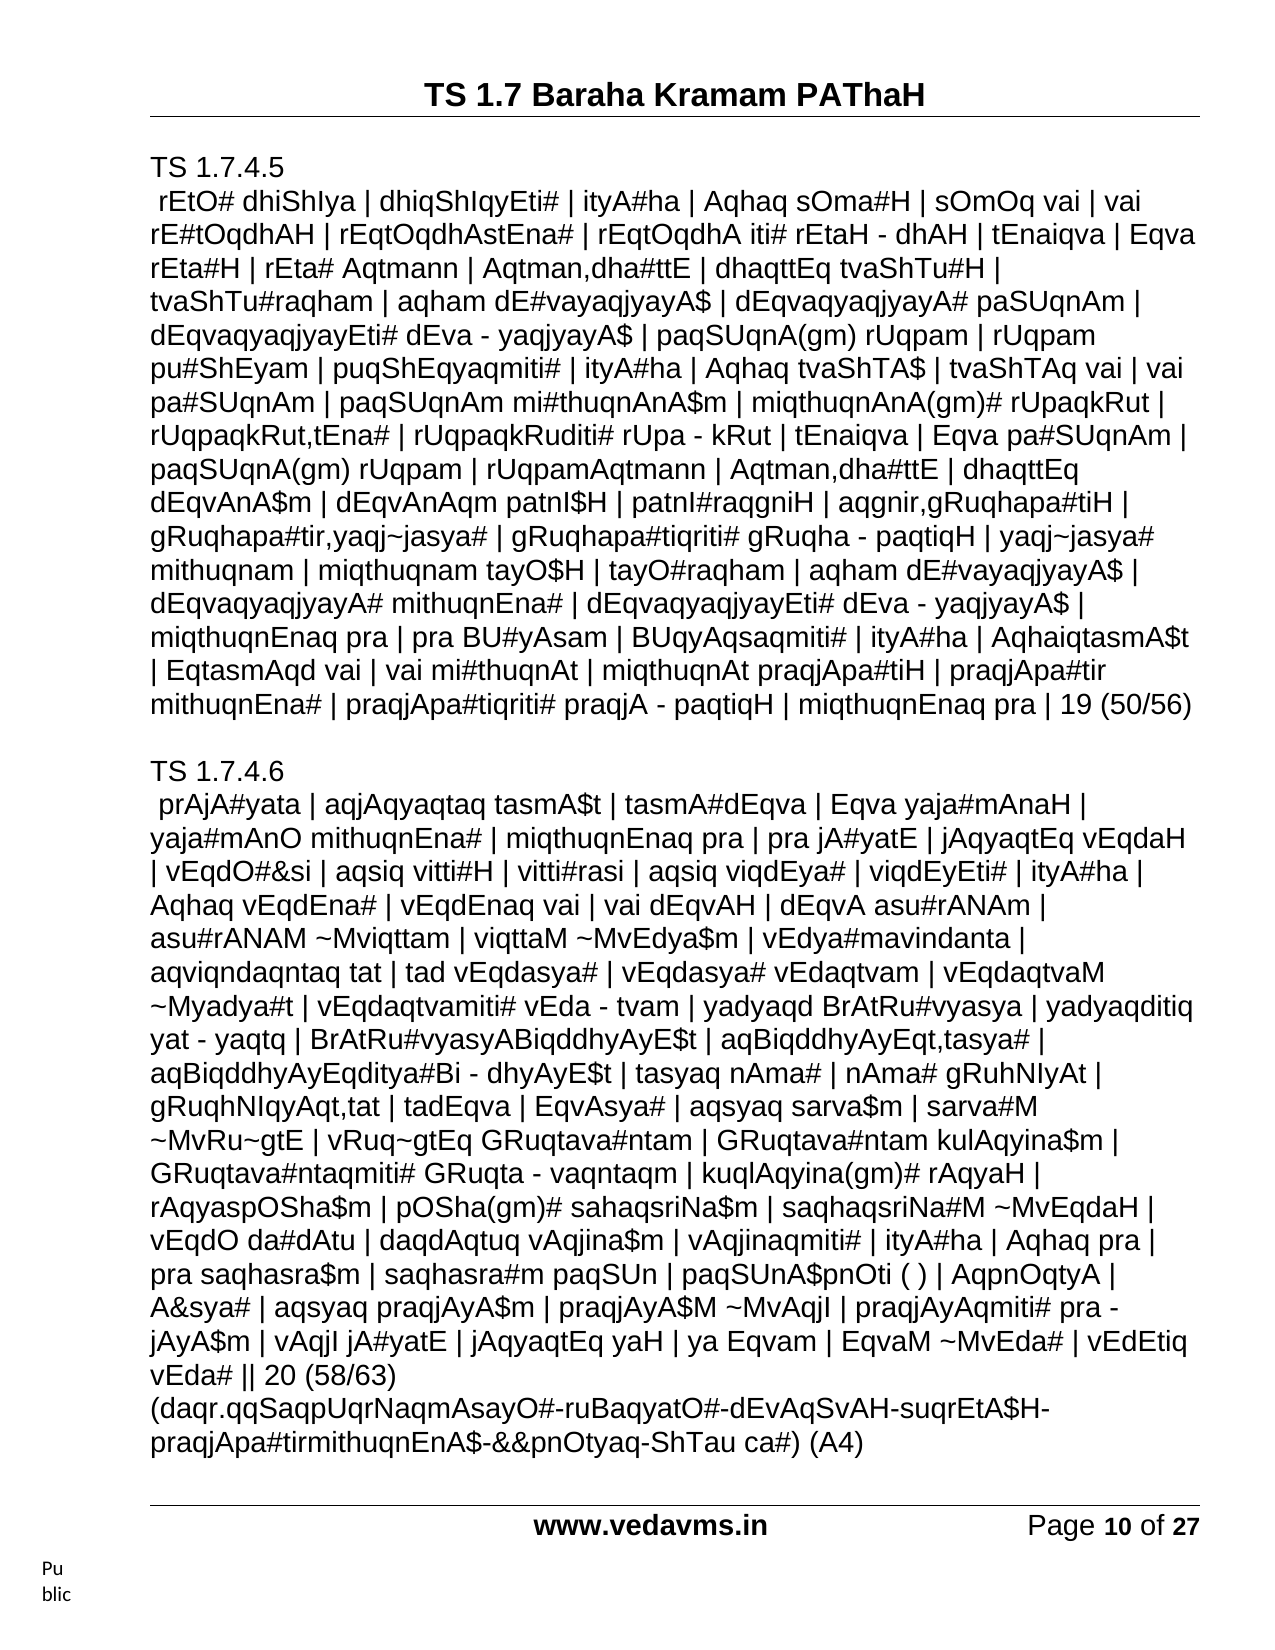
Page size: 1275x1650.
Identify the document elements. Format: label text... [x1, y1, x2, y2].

text (daqr.qqSaqpUqrNaqmAsayO#-ruBaqyatO#-dEvAqSvAH-suqrEtA$H-praqjApa#tirmithuqnEnA$-&&pnOtyaq-ShTau ca#) (A4) [150, 1391, 1200, 1458]
text rEtO# dhiShIya | dhiqShIqyEti# | ityA#ha | Aqhaq sOma#H | sOmOq vai | vai rE#tOqdhAH | rEqtOqdhAstEna# | rEqtOqdhA iti# rEtaH - dhAH | tEnaiqva | Eqva rEta#H | rEta# Aqtmann | Aqtman,dha#ttE | dhaqttEq tvaShTu#H | tvaShTu#raqham | aqham dE#vayaqjyayA$ | dEqvaqyaqjyayA# paSUqnAm | dEqvaqyaqjyayEti# dEva - yaqjyayA$ | paqSUqnA(gm) rUqpam | rUqpam pu#ShEyam | puqShEqyaqmiti# | ityA#ha | Aqhaq tvaShTA$ | tvaShTAq vai | vai pa#SUqnAm | paqSUqnAm mi#thuqnAnA$m | miqthuqnAnA(gm)# rUpaqkRut | rUqpaqkRut,tEna# | rUqpaqkRuditi# rUpa - kRut | tEnaiqva | Eqva pa#SUqnAm | paqSUqnA(gm) rUqpam | rUqpamAqtmann | Aqtman,dha#ttE | dhaqttEq dEqvAnA$m | dEqvAnAqm patnI$H | patnI#raqgniH | aqgnir,gRuqhapa#tiH | gRuqhapa#tir,yaqj~jasya# | gRuqhapa#tiqriti# gRuqha - paqtiqH | yaqj~jasya# mithuqnam | miqthuqnam tayO$H | tayO#raqham | aqham dE#vayaqjyayA$ | dEqvaqyaqjyayA# mithuqnEna# | dEqvaqyaqjyayEti# dEva - yaqjyayA$ | miqthuqnEnaq pra | pra BU#yAsam | BUqyAqsaqmiti# | ityA#ha | AqhaiqtasmA$t | EqtasmAqd vai | vai mi#thuqnAt | miqthuqnAt praqjApa#tiH | praqjApa#tir mithuqnEna# | praqjApa#tiqriti# praqjA - paqtiqH | miqthuqnEnaq pra | 19 (50/56) [150, 184, 1200, 720]
text prAjA#yata | aqjAqyaqtaq tasmA$t | tasmA#dEqva | Eqva yaja#mAnaH | yaja#mAnO mithuqnEna# | miqthuqnEnaq pra | pra jA#yatE | jAqyaqtEq vEqdaH | vEqdO#&si | aqsiq vitti#H | vitti#rasi | aqsiq viqdEya# | viqdEyEti# | ityA#ha | Aqhaq vEqdEna# | vEqdEnaq vai | vai dEqvAH | dEqvA asu#rANAm | asu#rANAM ~Mviqttam | viqttaM ~MvEdya$m | vEdya#mavindanta | aqviqndaqntaq tat | tad vEqdasya# | vEqdasya# vEdaqtvam | vEqdaqtvaM ~Myadya#t | vEqdaqtvamiti# vEda - tvam | yadyaqd BrAtRu#vyasya | yadyaqditiq yat - yaqtq | BrAtRu#vyasyABiqddhyAyE$t | aqBiqddhyAyEqt,tasya# | aqBiqddhyAyEqditya#Bi - dhyAyE$t | tasyaq nAma# | nAma# gRuhNIyAt | gRuqhNIqyAqt,tat | tadEqva | EqvAsya# | aqsyaq sarva$m | sarva#M ~MvRu~gtE | vRuq~gtEq GRuqtava#ntam | GRuqtava#ntam kulAqyina$m | GRuqtava#ntaqmiti# GRuqta - vaqntaqm | kuqlAqyina(gm)# rAqyaH | rAqyaspOSha$m | pOSha(gm)# sahaqsriNa$m | saqhaqsriNa#M ~MvEqdaH | vEqdO da#dAtu | daqdAqtuq vAqjina$m | vAqjinaqmiti# | ityA#ha | Aqhaq pra | pra saqhasra$m | saqhasra#m paqSUn | paqSUnA$pnOti ( ) | AqpnOqtyA | A&sya# | aqsyaq praqjAyA$m | praqjAyA$M ~MvAqjI | praqjAyAqmiti# pra - jAyA$m | vAqjI jA#yatE | jAqyaqtEq yaH | ya Eqvam | EqvaM ~MvEda# | vEdEtiq vEda# || 20 (58/63) [150, 787, 1200, 1391]
text TS 1.7.4.5 [150, 150, 1200, 184]
text TS 1.7.4.6 [150, 754, 1200, 787]
